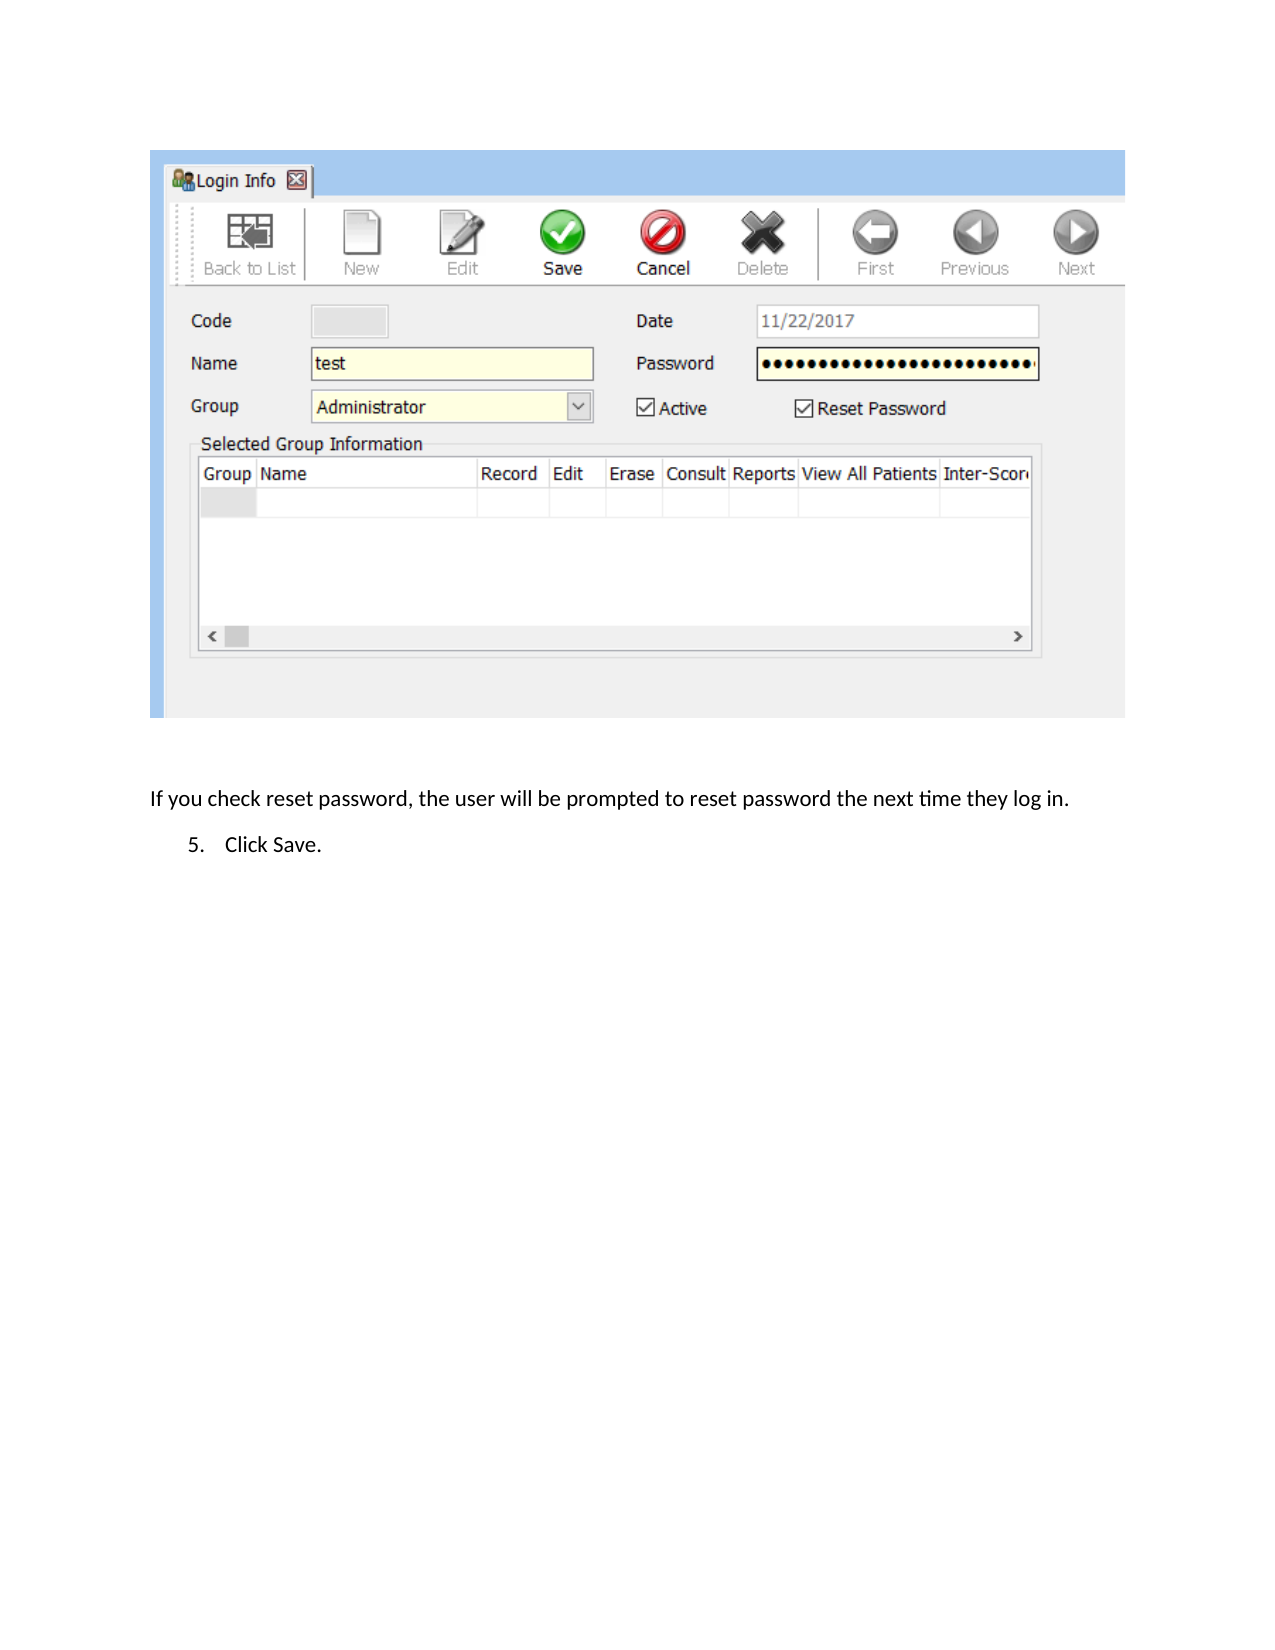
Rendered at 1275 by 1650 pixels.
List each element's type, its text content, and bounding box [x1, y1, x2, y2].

list Click Save. [187, 831, 1125, 859]
text If you check reset password, the user will be prompted to reset password the next time they log in. [150, 784, 1125, 812]
picture [150, 150, 1125, 718]
